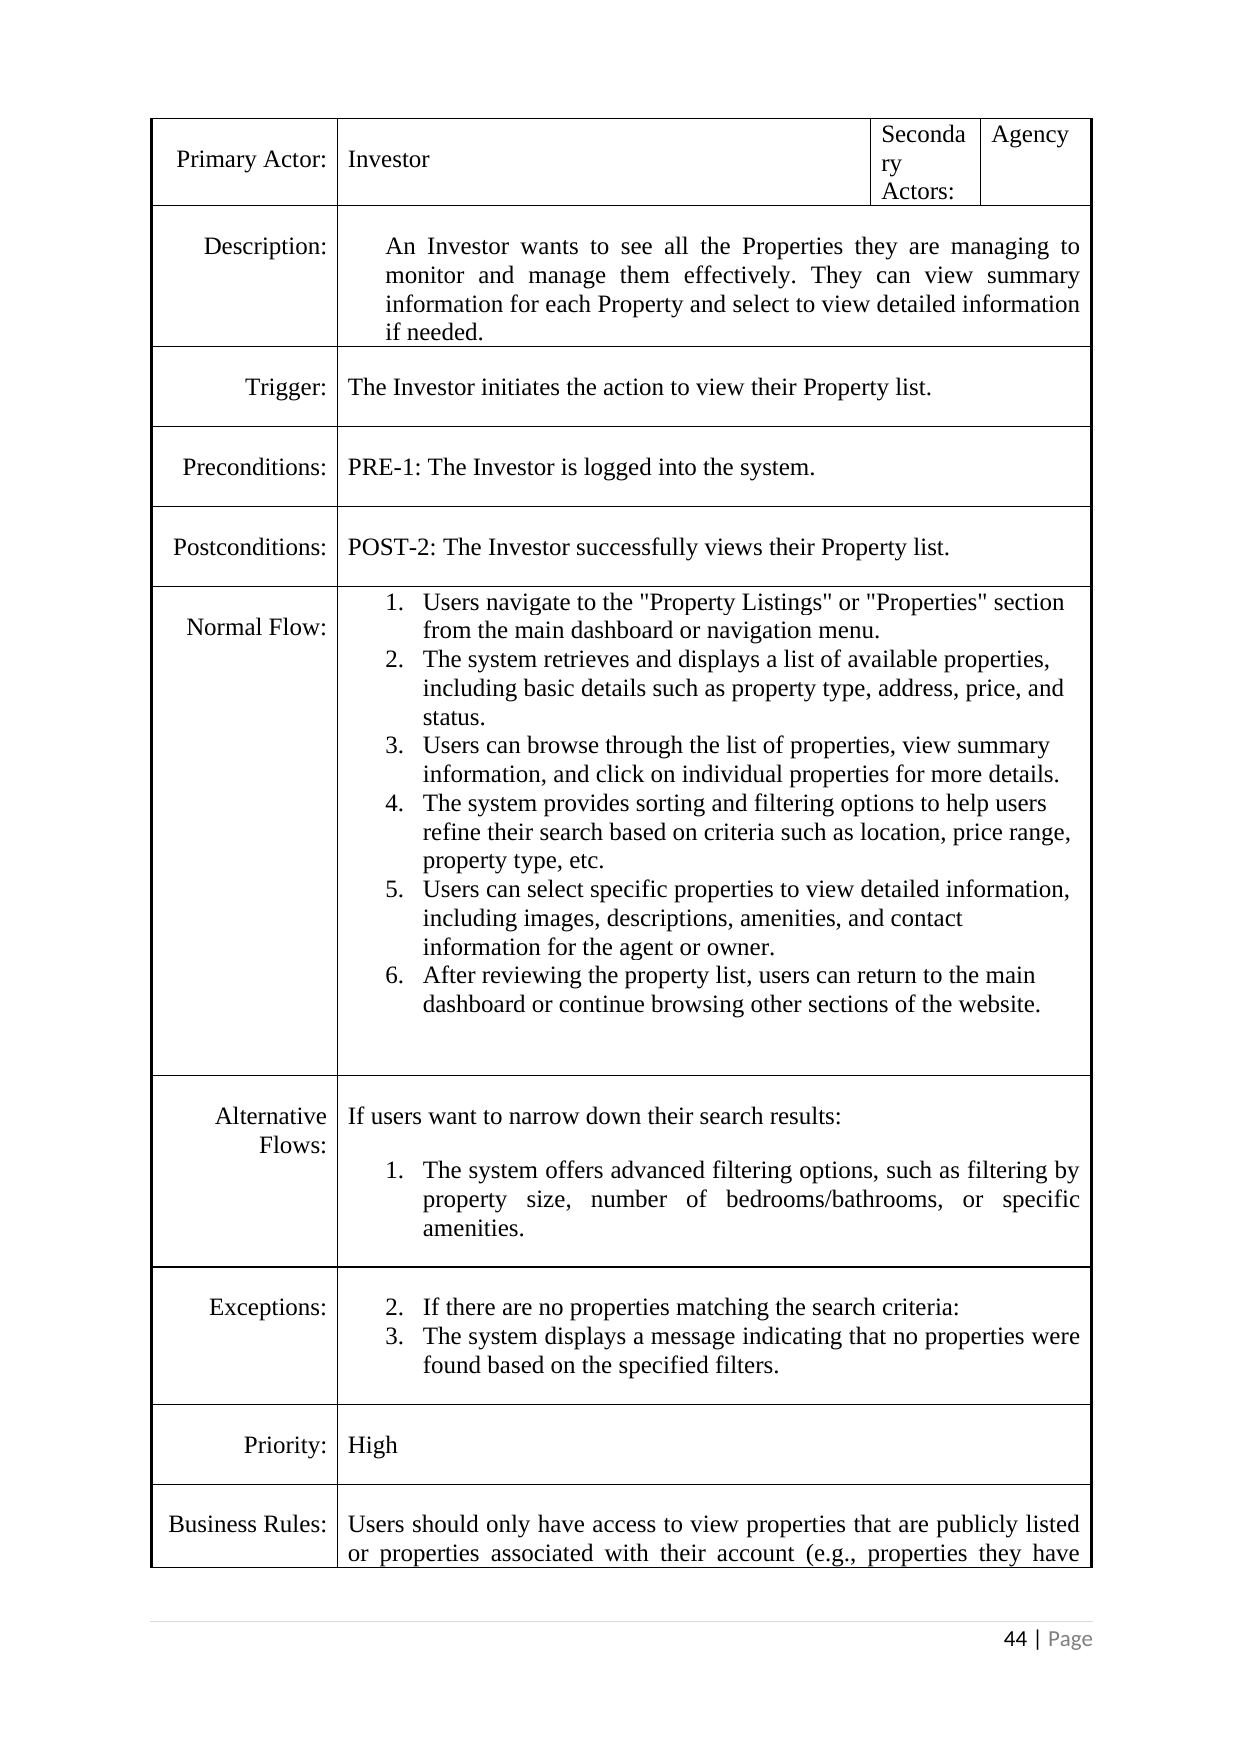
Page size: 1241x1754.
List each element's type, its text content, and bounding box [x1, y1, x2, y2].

table_cell Priority: [153, 1405, 337, 1483]
table_cell PRE-1: The Investor is logged into the system. [338, 427, 1090, 506]
table_cell An Investor wants to see all the Properties they are managing to monitor and manage them effectively. They can view summary information for each Property and select to view detailed information if needed. [338, 206, 1090, 346]
table_cell Users navigate to the "Property Listings" or "Properties" section from the main dashboard or navigation menu. The system retrieves and displays a list of available properties, including basic details such as property type, address, price, and status. Users can browse through the list of properties, view summary information, and click on individual properties for more details. The system provides sorting and filtering options to help users refine their search based on criteria such as location, price range, property type, etc. Users can select specific properties to view detailed information, including images, descriptions, amenities, and contact information for the agent or owner. After reviewing the property list, users can return to the main dashboard or continue browsing other sections of the website. [338, 587, 1090, 1075]
table_cell If users want to narrow down their search results: The system offers advanced filtering options, such as filtering by property size, number of bedrooms/bathrooms, or specific amenities. [338, 1076, 1090, 1266]
table_cell POST-2: The Investor successfully views their Property list. [338, 507, 1090, 586]
table_cell Trigger: [153, 347, 337, 426]
table_cell Secondary Actors: [871, 119, 980, 205]
table_cell If there are no properties matching the search criteria: The system displays a message indicating that no properties were found based on the specified filters. [338, 1268, 1090, 1404]
table_cell Alternative Flows: [153, 1076, 337, 1266]
table_cell High [338, 1405, 1090, 1483]
table_cell Investor [338, 119, 870, 205]
table_cell Agency [981, 119, 1090, 205]
table_cell Description: [153, 206, 337, 346]
table_cell Exceptions: [153, 1268, 337, 1404]
table_cell Normal Flow: [153, 587, 337, 1075]
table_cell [338, 1485, 1090, 1567]
table_cell Postconditions: [153, 507, 337, 586]
table_cell The Investor initiates the action to view their Property list. [338, 347, 1090, 426]
table_cell Business Rules: [153, 1485, 337, 1567]
table_cell Preconditions: [153, 427, 337, 506]
table_cell Primary Actor: [153, 119, 337, 205]
